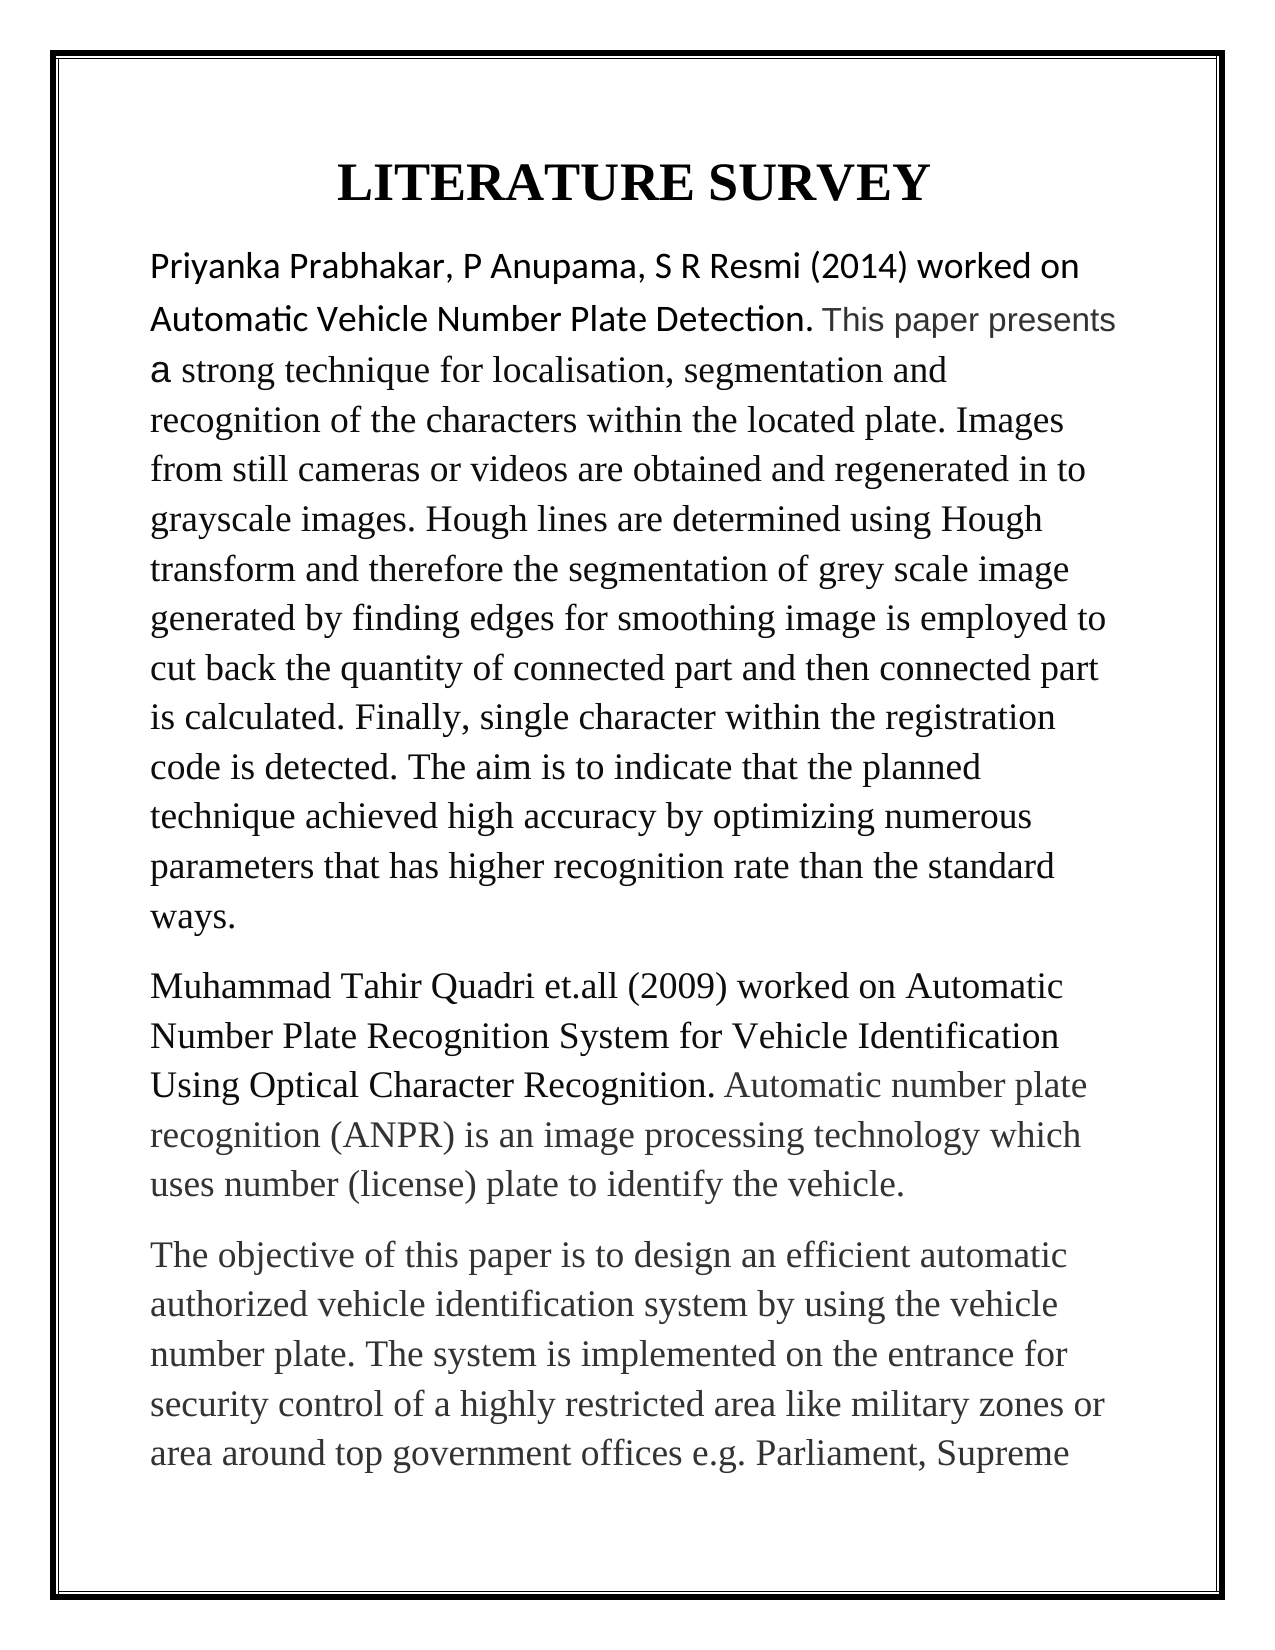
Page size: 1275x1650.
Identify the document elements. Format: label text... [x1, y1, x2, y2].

text LITERATURE SURVEY [150, 150, 1119, 212]
text Priyanka Prabhakar, P Anupama, S R Resmi (2014) worked on Automatic Vehicle Number Plate Detection. This paper presents a strong technique for localisation, segmentation and recognition of the characters within the located plate. Images from still cameras or videos are obtained and regenerated in to grayscale images. Hough lines are determined using Hough transform and therefore the segmentation of grey scale image generated by finding edges for smoothing image is employed to cut back the quantity of connected part and then connected part is calculated. Finally, single character within the registration code is detected. The aim is to indicate that the planned technique achieved high accuracy by optimizing numerous parameters that has higher recognition rate than the standard ways. [150, 242, 1119, 936]
text Muhammad Tahir Quadri et.all (2009) worked on Automatic Number Plate Recognition System for Vehicle Identification Using Optical Character Recognition. Automatic number plate recognition (ANPR) is an image processing technology which uses number (license) plate to identify the vehicle. [150, 963, 1119, 1205]
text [150, 1232, 1119, 1474]
